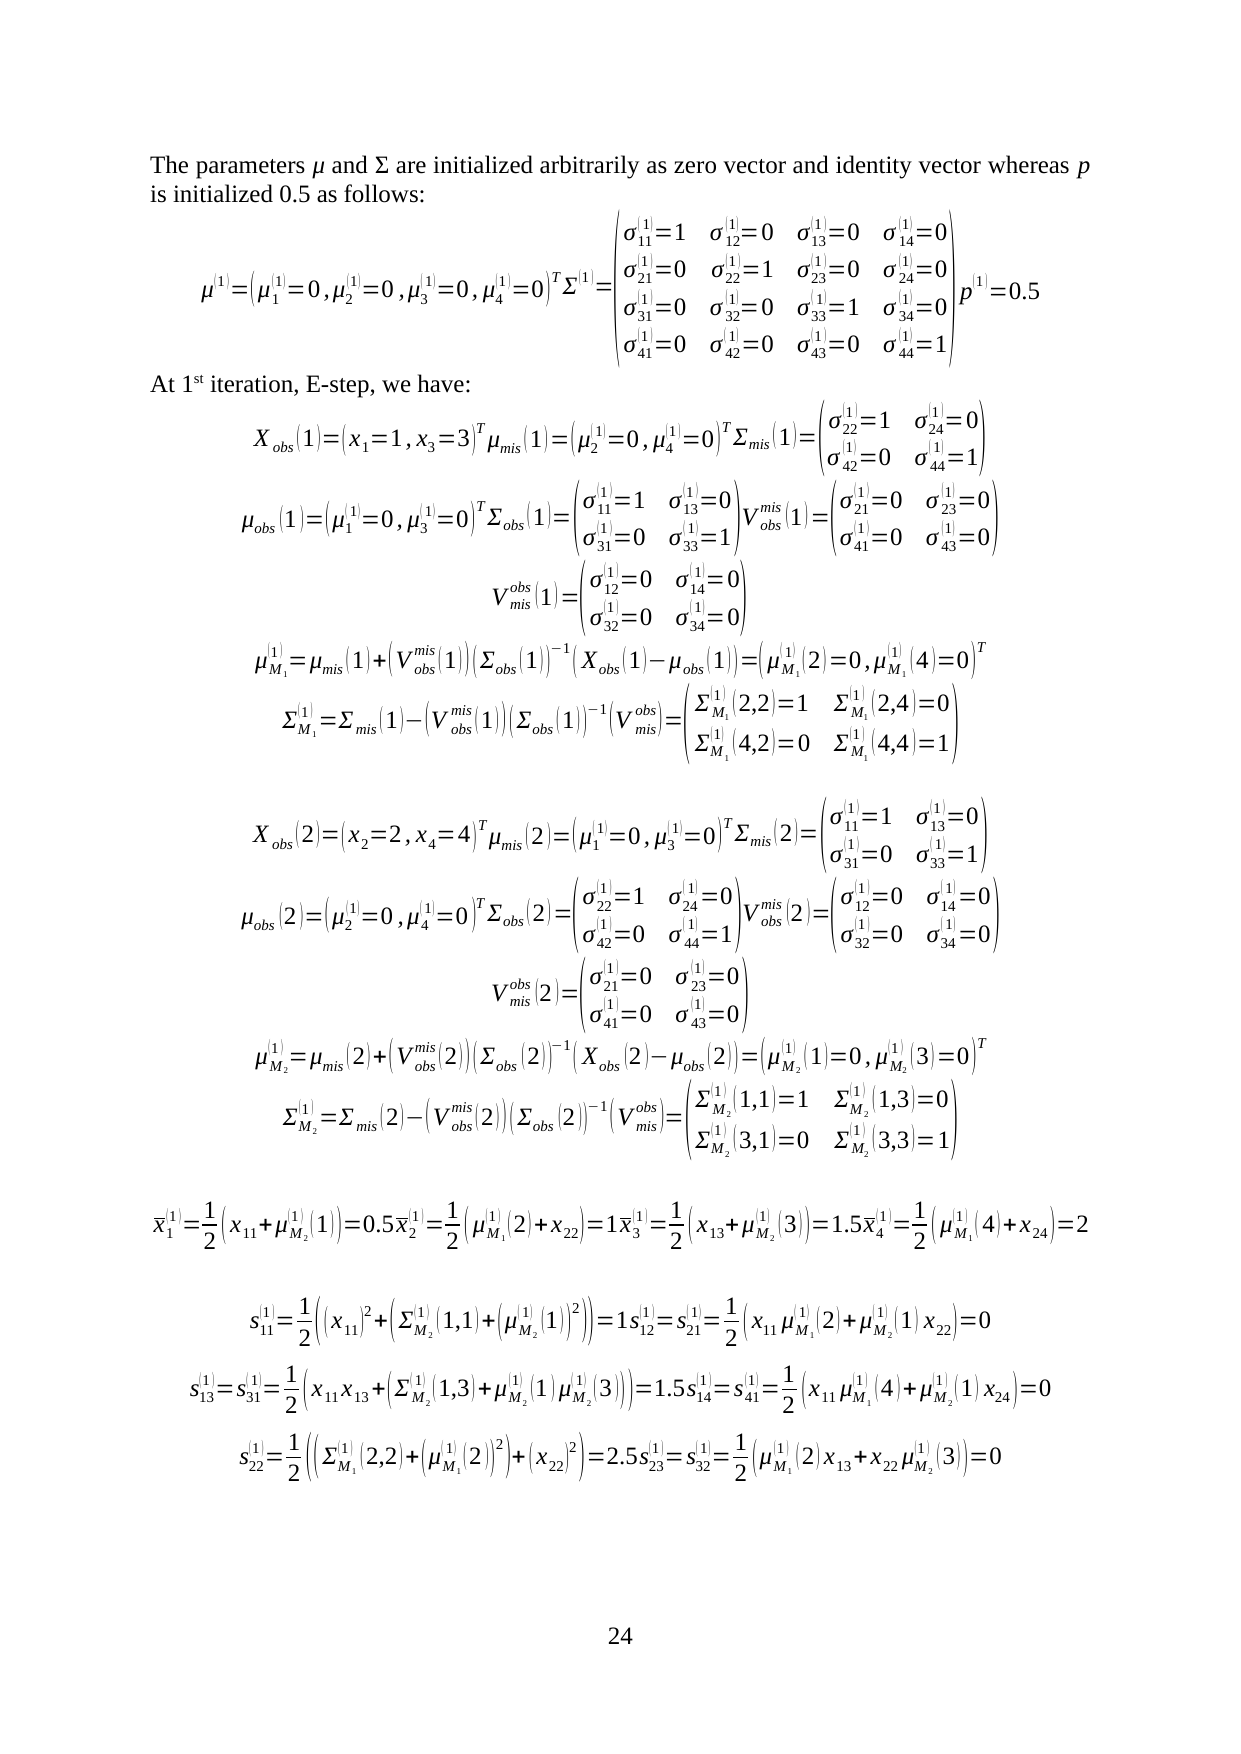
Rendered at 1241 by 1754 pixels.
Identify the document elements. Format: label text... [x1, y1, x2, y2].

text The parameters μ and Σ are initialized arbitrarily as zero vector and identity vector whereas p is initialized 0.5 as follows: [150, 150, 1090, 207]
text At 1st iteration, E-step, we have: [150, 369, 1090, 398]
